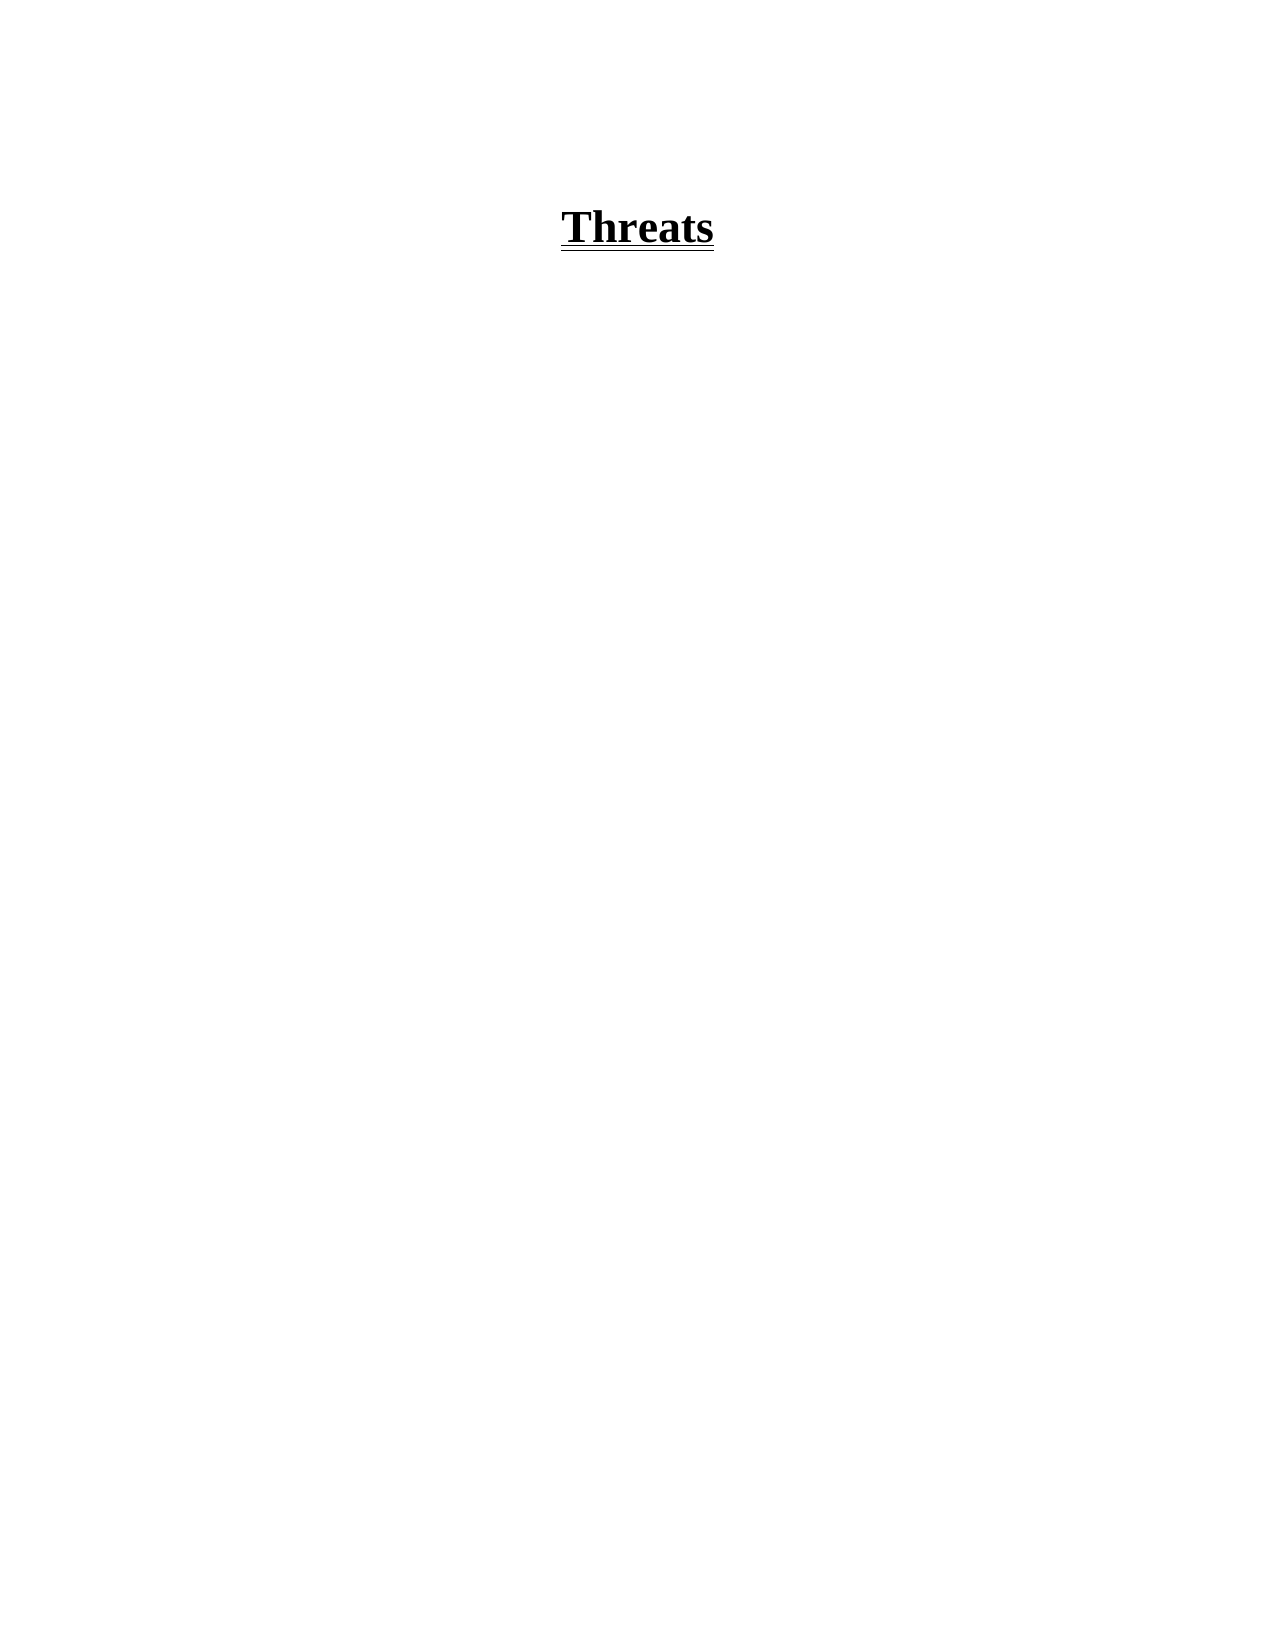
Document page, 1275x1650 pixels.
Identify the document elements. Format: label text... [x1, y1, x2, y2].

subtitle Threats [150, 200, 1125, 253]
